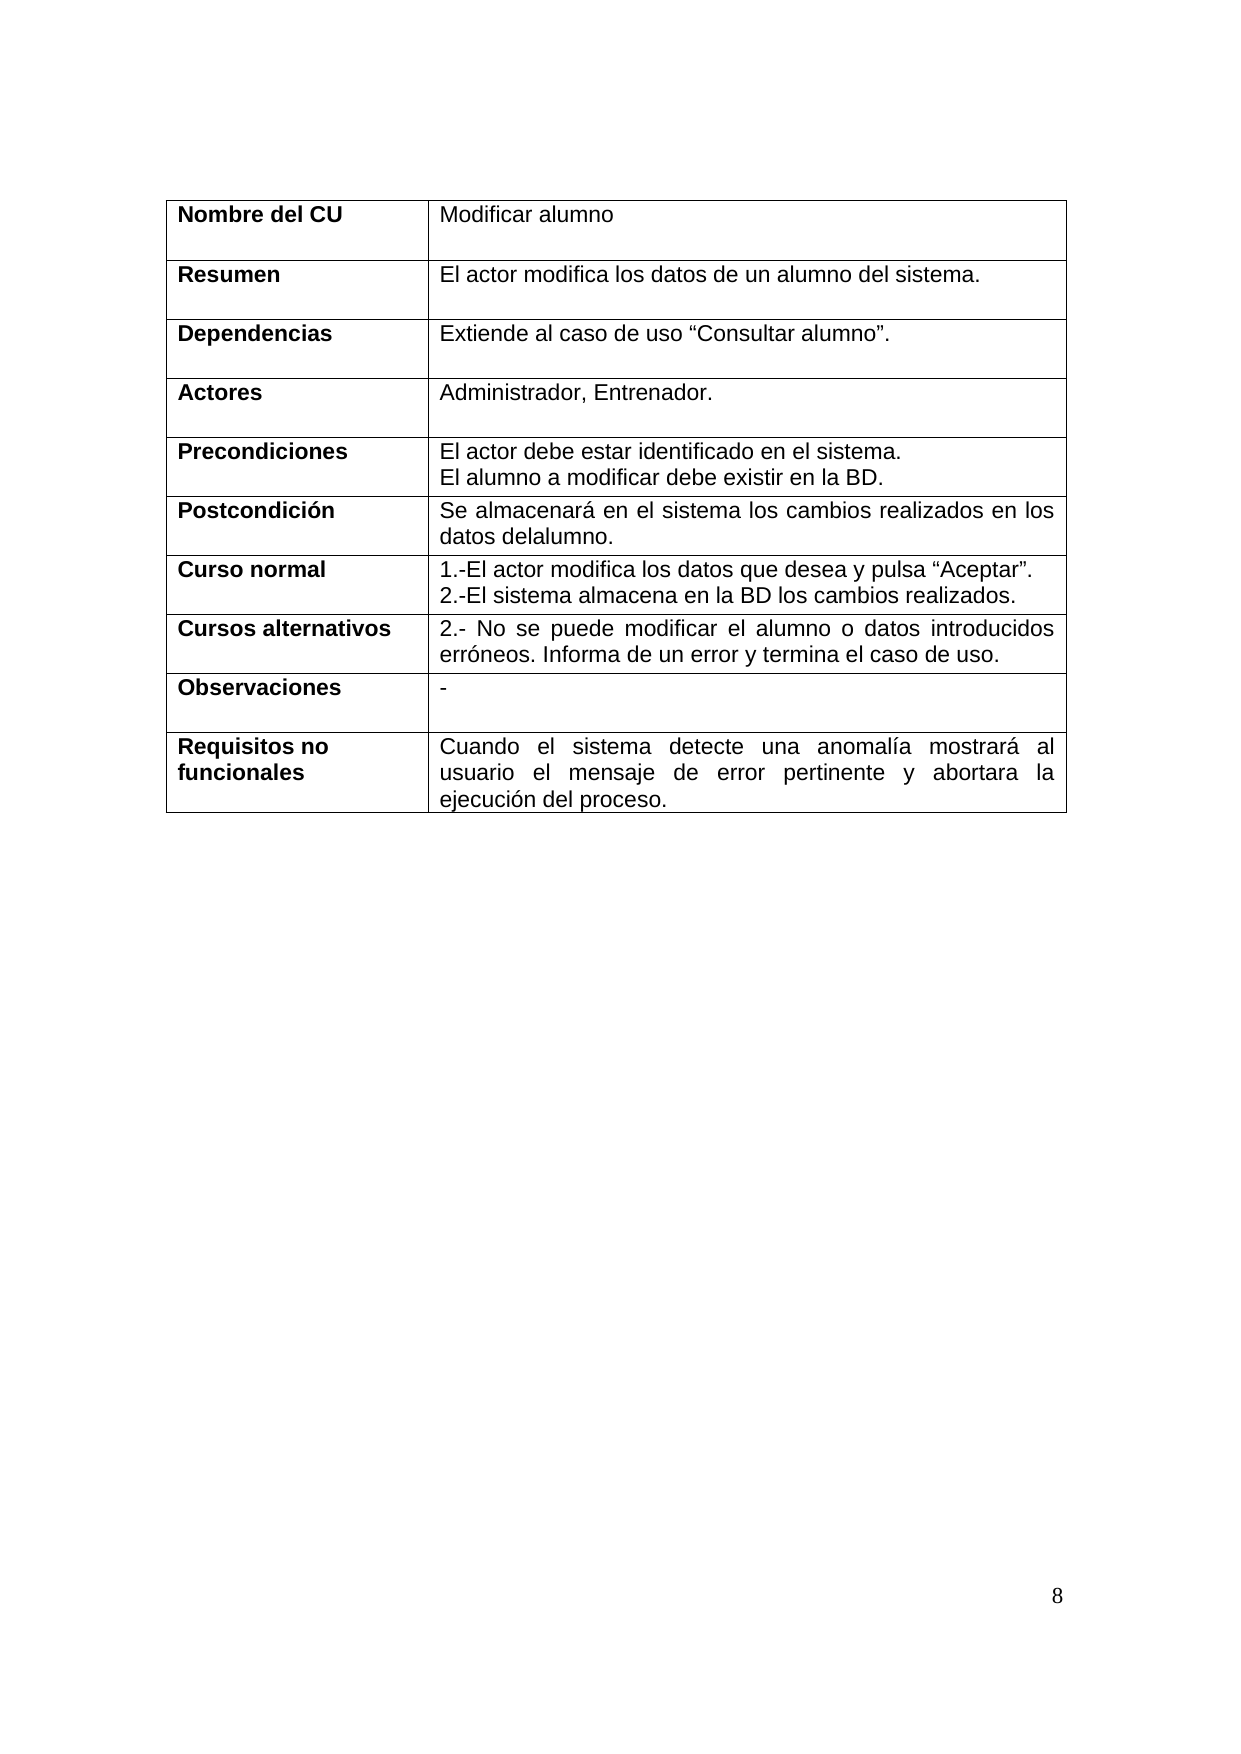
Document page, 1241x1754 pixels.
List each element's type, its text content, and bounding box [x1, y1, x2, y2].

table_cell Extiende al caso de uso “Consultar alumno”. [429, 320, 1066, 378]
table_cell Precondiciones [167, 438, 428, 496]
table_header Nombre del CU [167, 201, 428, 259]
table_cell Dependencias [167, 320, 428, 378]
table_cell Se almacenará en el sistema los cambios realizados en los datos delalumno. [429, 497, 1066, 555]
table_cell El actor debe estar identificado en el sistema. El alumno a modificar debe existir en la BD. [429, 438, 1066, 496]
table_cell Cursos alternativos [167, 615, 428, 673]
table_cell - [429, 674, 1066, 732]
table_cell Actores [167, 379, 428, 437]
table_cell 2.- No se puede modificar el alumno o datos introducidos erróneos. Informa de un error y termina el caso de uso. [429, 615, 1066, 673]
table_cell Resumen [167, 261, 428, 318]
table_cell Observaciones [167, 674, 428, 732]
table_cell Administrador, Entrenador. [429, 379, 1066, 437]
table_cell Postcondición [167, 497, 428, 555]
table_cell 1.-El actor modifica los datos que desea y pulsa “Aceptar”. 2.-El sistema almacena en la BD los cambios realizados. [429, 556, 1066, 614]
table_cell Requisitos no funcionales [167, 733, 428, 812]
table_header Modificar alumno [429, 201, 1066, 259]
table_cell Curso normal [167, 556, 428, 614]
table_cell El actor modifica los datos de un alumno del sistema. [429, 261, 1066, 318]
table_cell Cuando el sistema detecte una anomalía mostrará al usuario el mensaje de error pertinente y abortara la ejecución del proceso. [429, 733, 1066, 812]
